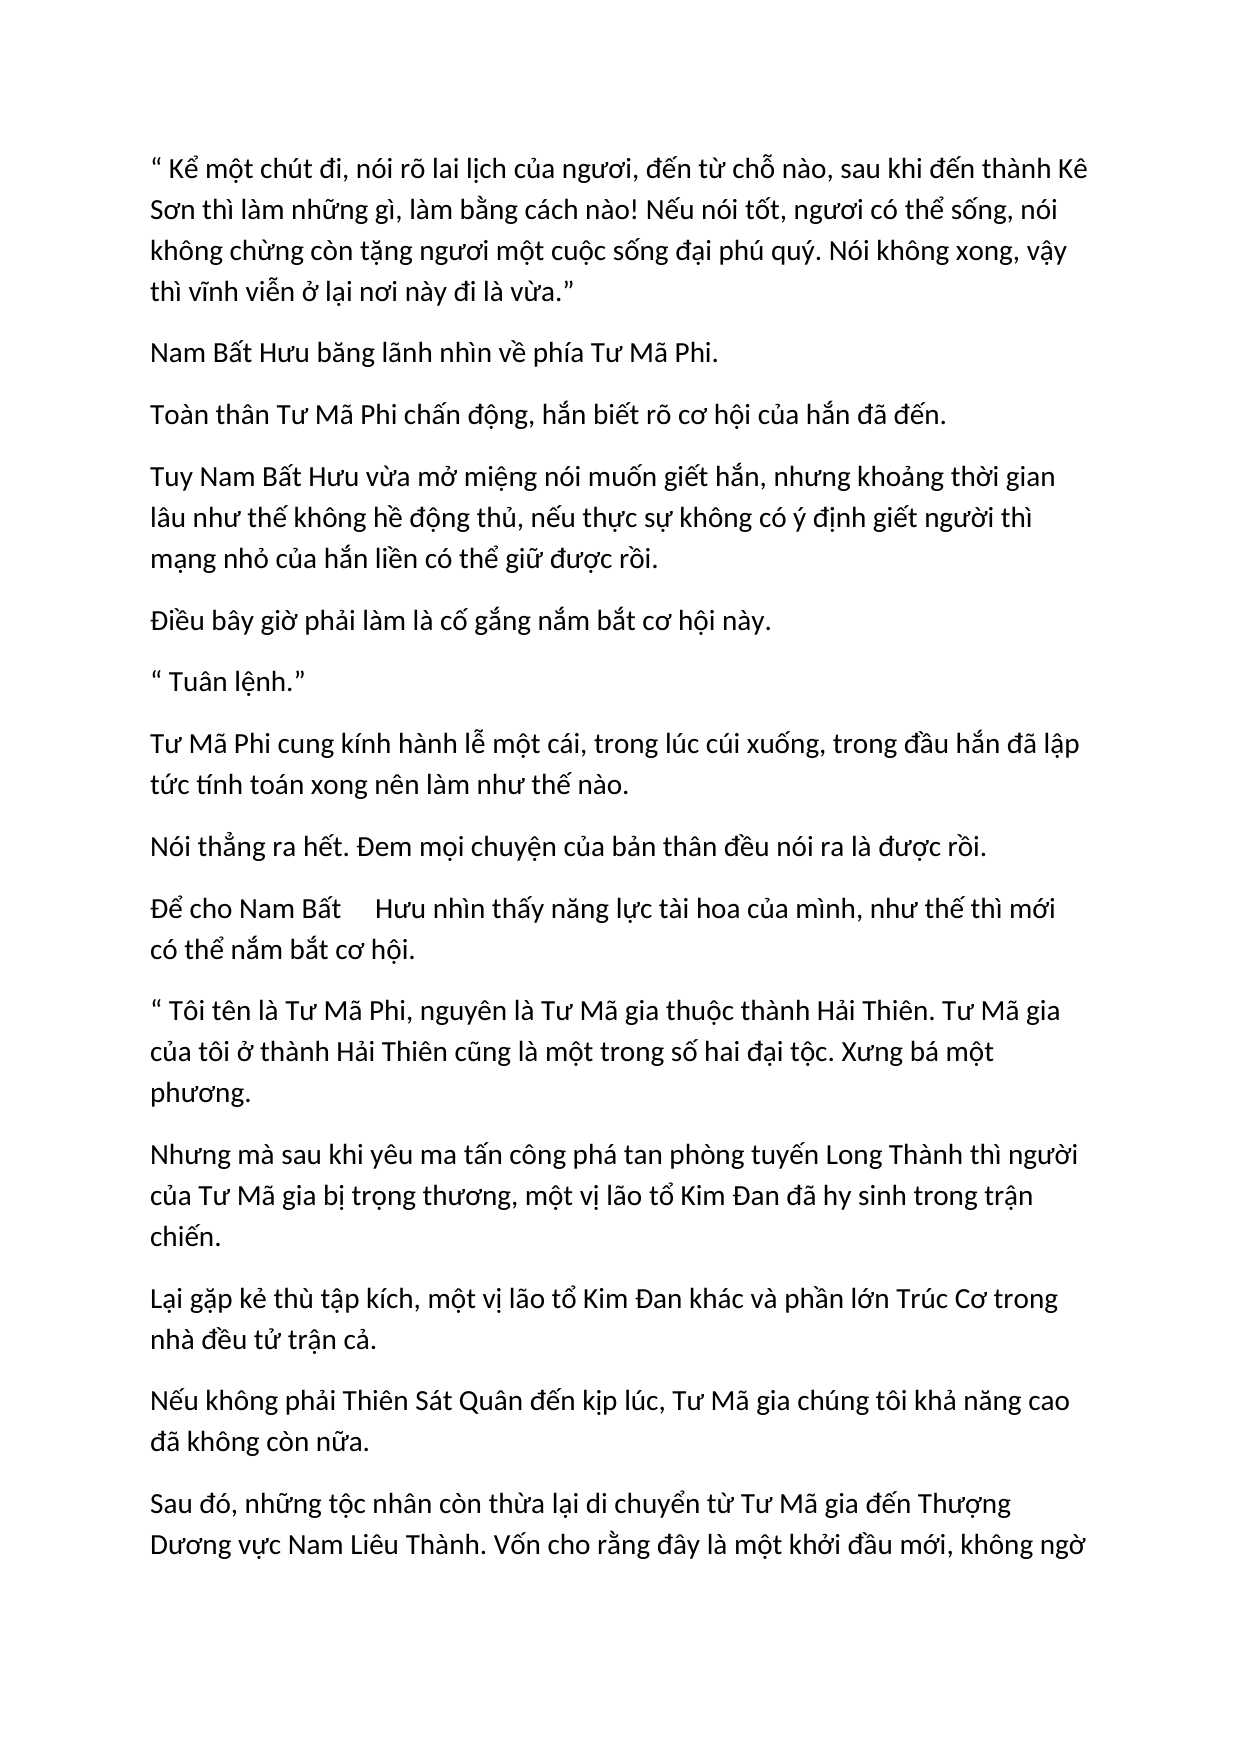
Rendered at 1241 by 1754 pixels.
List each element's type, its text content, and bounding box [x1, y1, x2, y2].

text Điều bây giờ phải làm là cố gắng nắm bắt cơ hội này. [150, 602, 1090, 637]
text Nhưng mà sau khi yêu ma tấn công phá tan phòng tuyến Long Thành thì người của Tư Mã gia bị trọng thương, một vị lão tổ Kim Đan đã hy sinh trong trận chiến. [150, 1136, 1090, 1254]
text Để cho Nam Bất Hưu nhìn thấy năng lực tài hoa của mình, như thế thì mới có thể nắm bắt cơ hội. [150, 890, 1090, 966]
text Nói thẳng ra hết. Đem mọi chuyện của bản thân đều nói ra là được rồi. [150, 828, 1090, 864]
text “ Kể một chút đi, nói rõ lai lịch của ngươi, đến từ chỗ nào, sau khi đến thành Kê Sơn thì làm những gì, làm bằng cách nào! Nếu nói tốt, ngươi có thể sống, nói không chừng còn tặng ngươi một cuộc sống đại phú quý. Nói không xong, vậy thì vĩnh viễn ở lại nơi này đi là vừa.” [150, 150, 1090, 308]
text Lại gặp kẻ thù tập kích, một vị lão tổ Kim Đan khác và phần lớn Trúc Cơ trong nhà đều tử trận cả. [150, 1280, 1090, 1356]
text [150, 1485, 1090, 1562]
text Tư Mã Phi cung kính hành lễ một cái, trong lúc cúi xuống, trong đầu hắn đã lập tức tính toán xong nên làm như thế nào. [150, 725, 1090, 802]
text “ Tôi tên là Tư Mã Phi, nguyên là Tư Mã gia thuộc thành Hải Thiên. Tư Mã gia của tôi ở thành Hải Thiên cũng là một trong số hai đại tộc. Xưng bá một phương. [150, 992, 1090, 1110]
text Nếu không phải Thiên Sát Quân đến kịp lúc, Tư Mã gia chúng tôi khả năng cao đã không còn nữa. [150, 1382, 1090, 1459]
text Nam Bất Hưu băng lãnh nhìn về phía Tư Mã Phi. [150, 334, 1090, 370]
text Tuy Nam Bất Hưu vừa mở miệng nói muốn giết hắn, nhưng khoảng thời gian lâu như thế không hề động thủ, nếu thực sự không có ý định giết người thì mạng nhỏ của hắn liền có thể giữ được rồi. [150, 458, 1090, 576]
text “ Tuân lệnh.” [150, 663, 1090, 699]
text Toàn thân Tư Mã Phi chấn động, hắn biết rõ cơ hội của hắn đã đến. [150, 396, 1090, 432]
